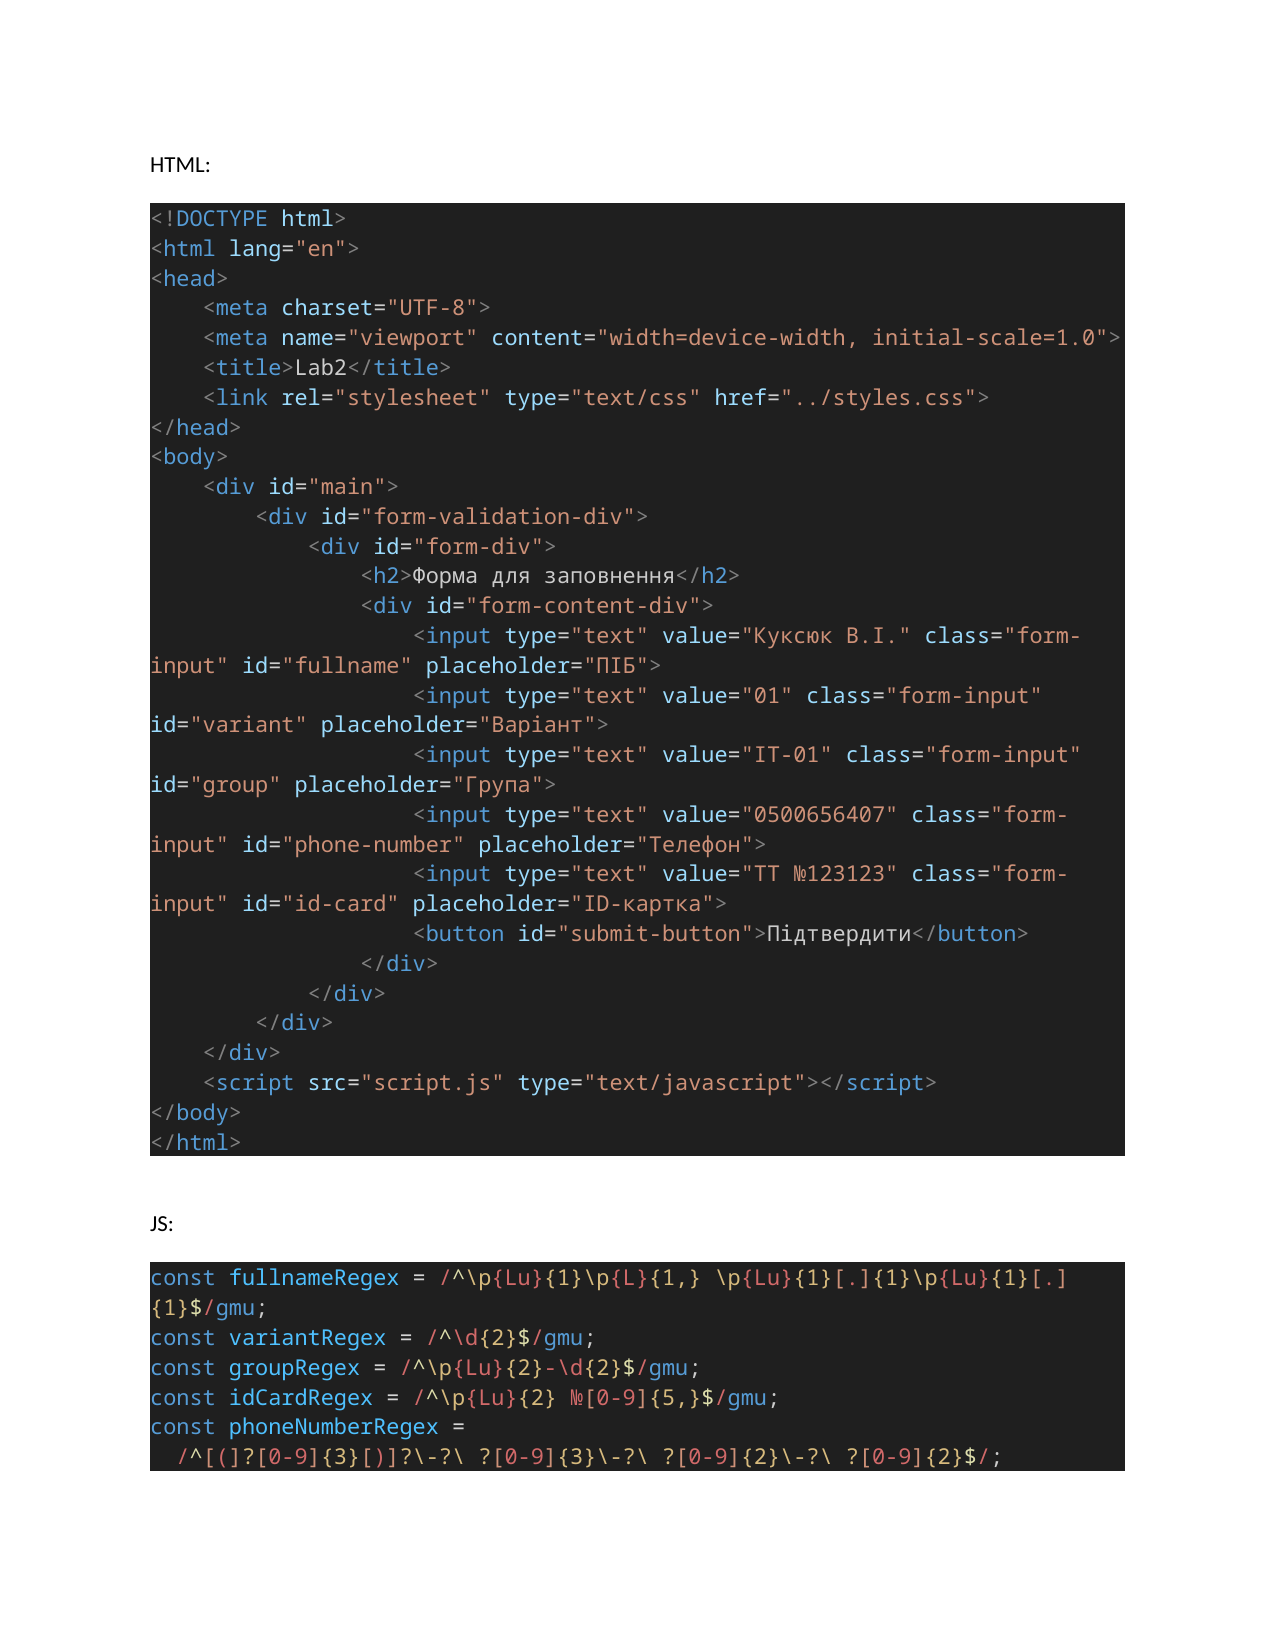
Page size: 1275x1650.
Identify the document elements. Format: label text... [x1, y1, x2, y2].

text </div> [150, 1037, 1125, 1067]
text HTML: [150, 150, 1125, 178]
text <h2>Форма для заповнення</h2> [150, 561, 1125, 590]
text </html> [150, 1127, 1125, 1156]
text </head> [150, 412, 1125, 441]
text /^[(]?[0-9]{3}[)]?\-?\ ?[0-9]{3}\-?\ ?[0-9]{2}\-?\ ?[0-9]{2}$/; [150, 1441, 1125, 1471]
text <meta charset="UTF-8"> [150, 292, 1125, 322]
text <meta name="viewport" content="width=device-width, initial-scale=1.0"> [150, 322, 1125, 352]
text <title>Lab2</title> [150, 352, 1125, 382]
text const groupRegex = /^\p{Lu}{2}-\d{2}$/gmu; [150, 1352, 1125, 1382]
text <html lang="en"> [150, 233, 1125, 263]
text <input type="text" value="Куксюк В.І." class="form-input" id="fullname" placeholder="ПІБ"> [150, 620, 1125, 680]
text const variantRegex = /^\d{2}$/gmu; [150, 1322, 1125, 1352]
text <input type="text" value="01" class="form-input" id="variant" placeholder="Варіант"> [150, 680, 1125, 739]
text </div> [150, 978, 1125, 1007]
text </body> [150, 1097, 1125, 1127]
text <button id="submit-button">Підтвердити</button> [150, 918, 1125, 948]
text <div id="form-div"> [150, 531, 1125, 561]
text </div> [150, 948, 1125, 978]
text <div id="main"> [150, 471, 1125, 501]
text </div> [150, 1007, 1125, 1037]
text const fullnameRegex = /^\p{Lu}{1}\p{L}{1,} \p{Lu}{1}[.]{1}\p{Lu}{1}[.]{1}$/gmu; [150, 1262, 1125, 1322]
text <input type="text" value="ІТ-01" class="form-input" id="group" placeholder="Група"> [150, 739, 1125, 799]
text <script src="script.js" type="text/javascript"></script> [150, 1067, 1125, 1097]
text <input type="text" value="0500656407" class="form-input" id="phone-number" placeholder="Телефон"> [150, 799, 1125, 858]
text <div id="form-content-div"> [150, 590, 1125, 620]
text <!DOCTYPE html> [150, 203, 1125, 233]
text <head> [150, 263, 1125, 292]
text <input type="text" value="ТТ №123123" class="form-input" id="id-card" placeholder="ID-картка"> [150, 858, 1125, 918]
text <body> [150, 441, 1125, 471]
text <link rel="stylesheet" type="text/css" href="../styles.css"> [150, 382, 1125, 412]
text const idCardRegex = /^\p{Lu}{2} №[0-9]{5,}$/gmu; [150, 1382, 1125, 1411]
text <div id="form-validation-div"> [150, 501, 1125, 531]
text JS: [150, 1209, 1125, 1237]
text const phoneNumberRegex = [150, 1411, 1125, 1441]
